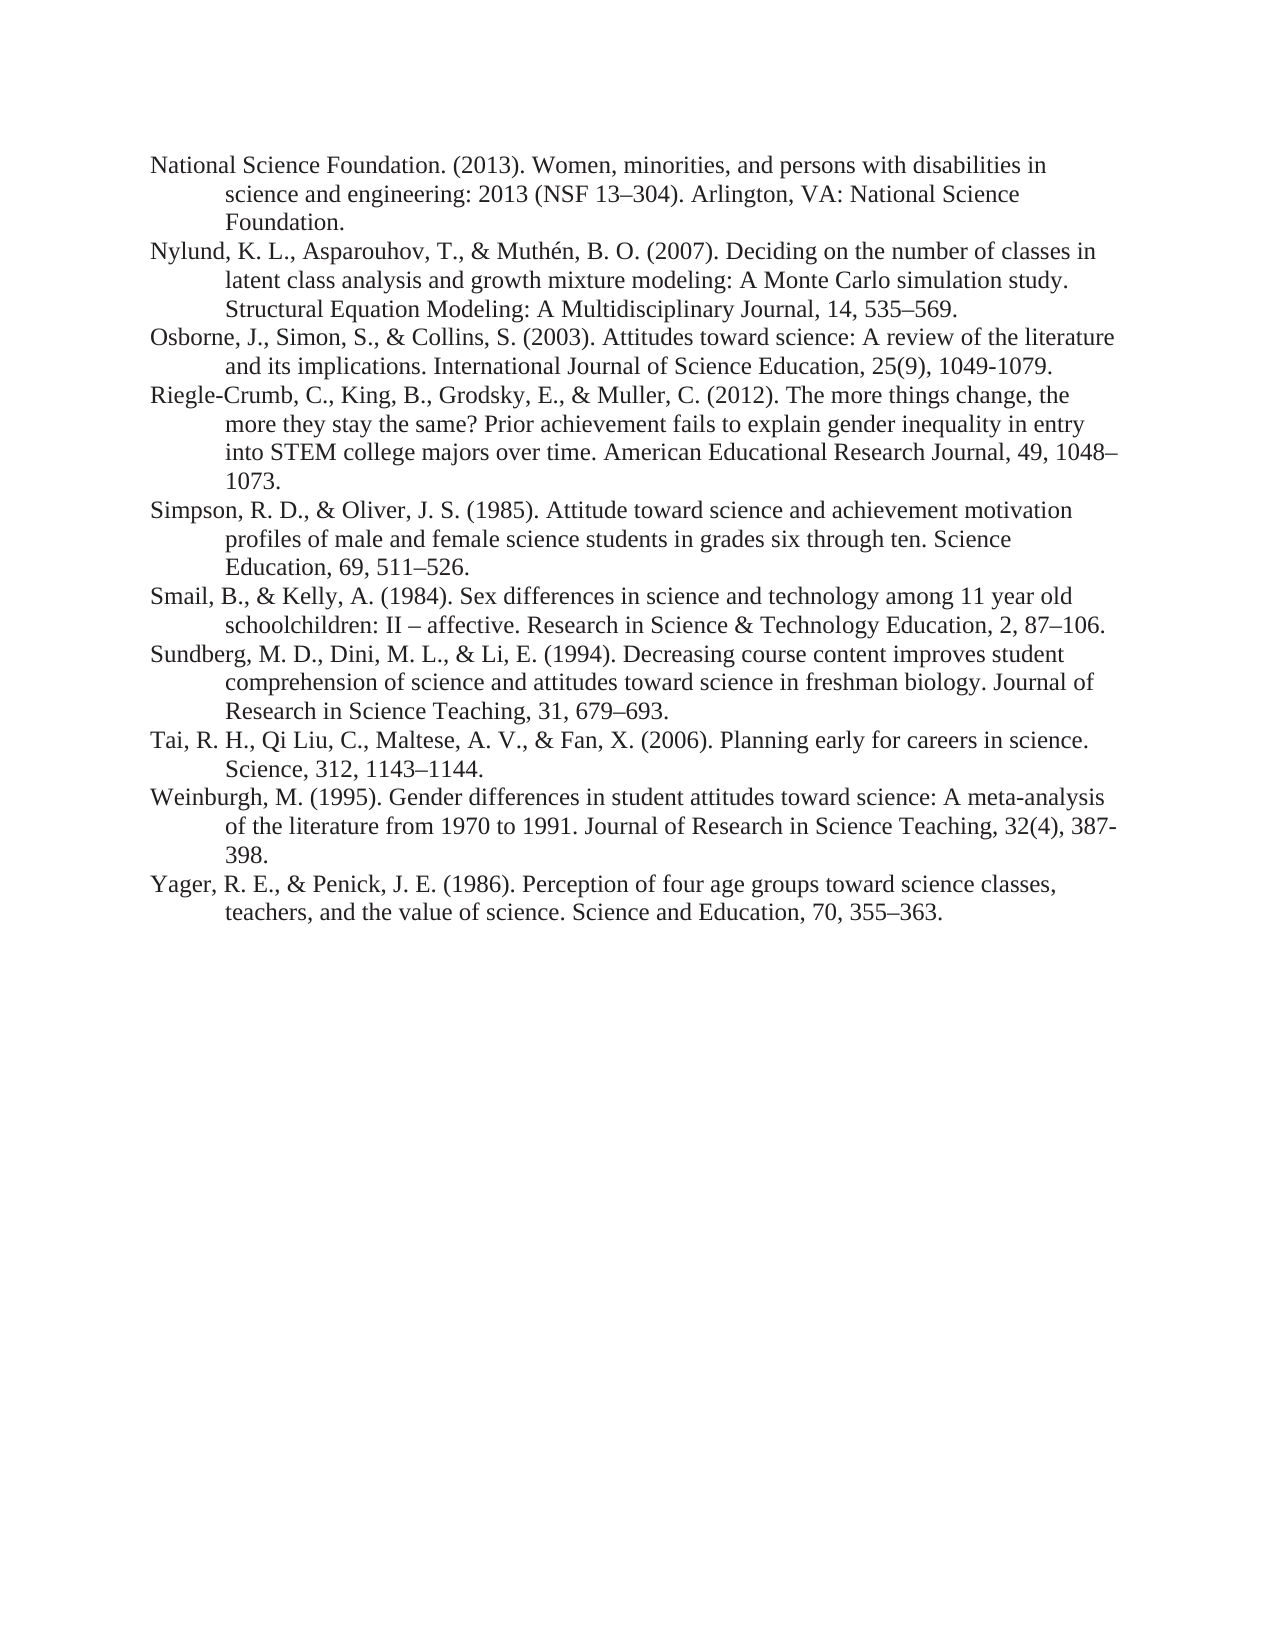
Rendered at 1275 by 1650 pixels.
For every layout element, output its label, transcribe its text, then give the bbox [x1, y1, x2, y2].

text National Science Foundation. (2013). Women, minorities, and persons with disabilities in science and engineering: 2013 (NSF 13–304). Arlington, VA: National Science Foundation. [150, 150, 1125, 236]
text Tai, R. H., Qi Liu, C., Maltese, A. V., & Fan, X. (2006). Planning early for careers in science. Science, 312, 1143–1144. [150, 725, 1125, 782]
text Nylund, K. L., Asparouhov, T., & Muthén, B. O. (2007). Deciding on the number of classes in latent class analysis and growth mixture modeling: A Monte Carlo simulation study. Structural Equation Modeling: A Multidisciplinary Journal, 14, 535–569. [150, 236, 1125, 322]
text Simpson, R. D., & Oliver, J. S. (1985). Attitude toward science and achievement motivation profiles of male and female science students in grades six through ten. Science Education, 69, 511–526. [150, 495, 1125, 581]
text Sundberg, M. D., Dini, M. L., & Li, E. (1994). Decreasing course content improves student comprehension of science and attitudes toward science in freshman biology. Journal of Research in Science Teaching, 31, 679–693. [150, 639, 1125, 725]
text Yager, R. E., & Penick, J. E. (1986). Perception of four age groups toward science classes, teachers, and the value of science. Science and Education, 70, 355–363. [150, 869, 1125, 926]
text Weinburgh, M. (1995). Gender differences in student attitudes toward science: A meta-analysis of the literature from 1970 to 1991. Journal of Research in Science Teaching, 32(4), 387-398. [150, 782, 1125, 869]
text Riegle-Crumb, C., King, B., Grodsky, E., & Muller, C. (2012). The more things change, the more they stay the same? Prior achievement fails to explain gender inequality in entry into STEM college majors over time. American Educational Research Journal, 49, 1048–1073. [150, 380, 1125, 495]
text Osborne, J., Simon, S., & Collins, S. (2003). Attitudes toward science: A review of the literature and its implications. International Journal of Science Education, 25(9), 1049-1079. [150, 322, 1125, 380]
text Smail, B., & Kelly, A. (1984). Sex differences in science and technology among 11 year old schoolchildren: II – affective. Research in Science & Technology Education, 2, 87–106. [150, 581, 1125, 639]
